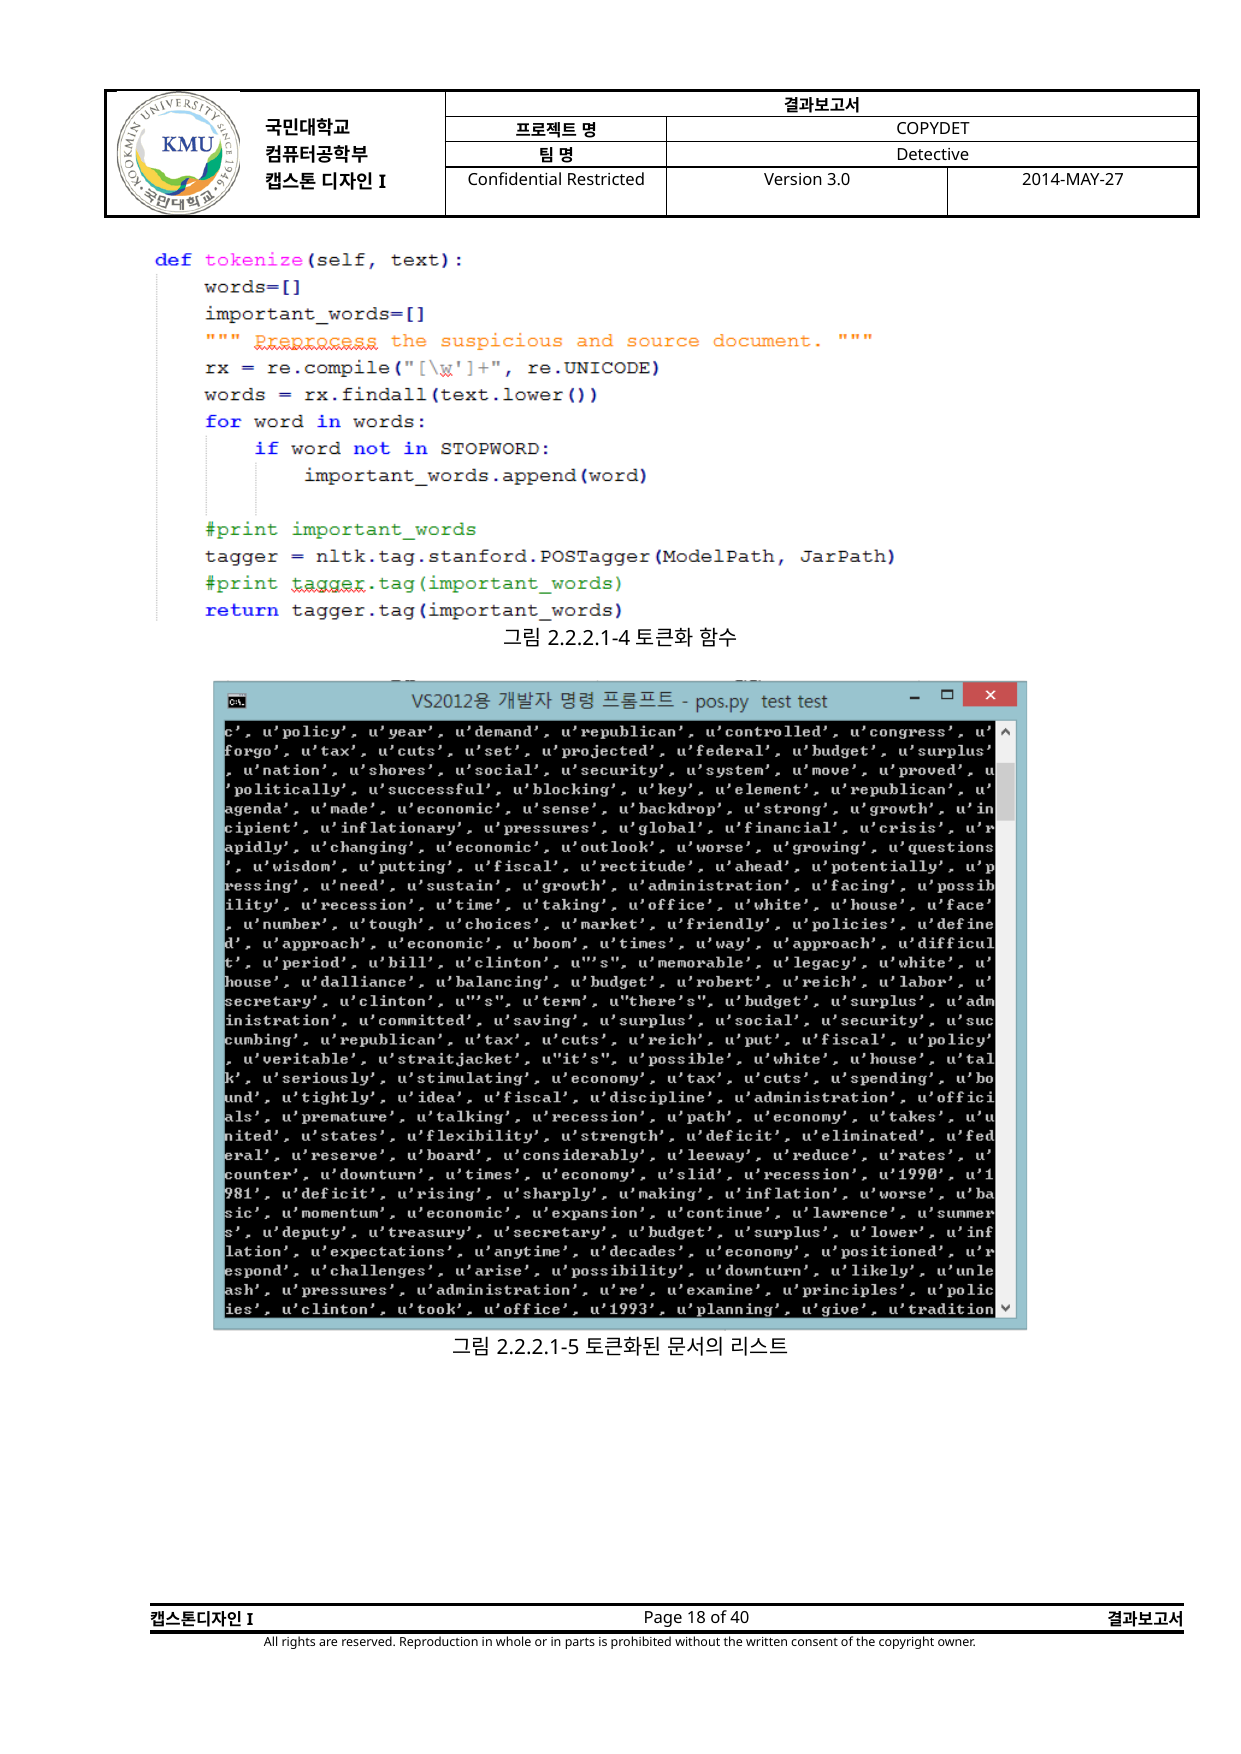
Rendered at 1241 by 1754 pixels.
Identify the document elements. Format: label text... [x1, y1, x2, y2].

text 그림 2.2.2.1-5 토큰화된 문서의 리스트 [150, 1330, 1090, 1361]
picture [213, 680, 1028, 1331]
picture [116, 91, 240, 215]
text 그림 2.2.2.1-4 토큰화 함수 [150, 622, 1090, 652]
picture [150, 246, 1096, 622]
